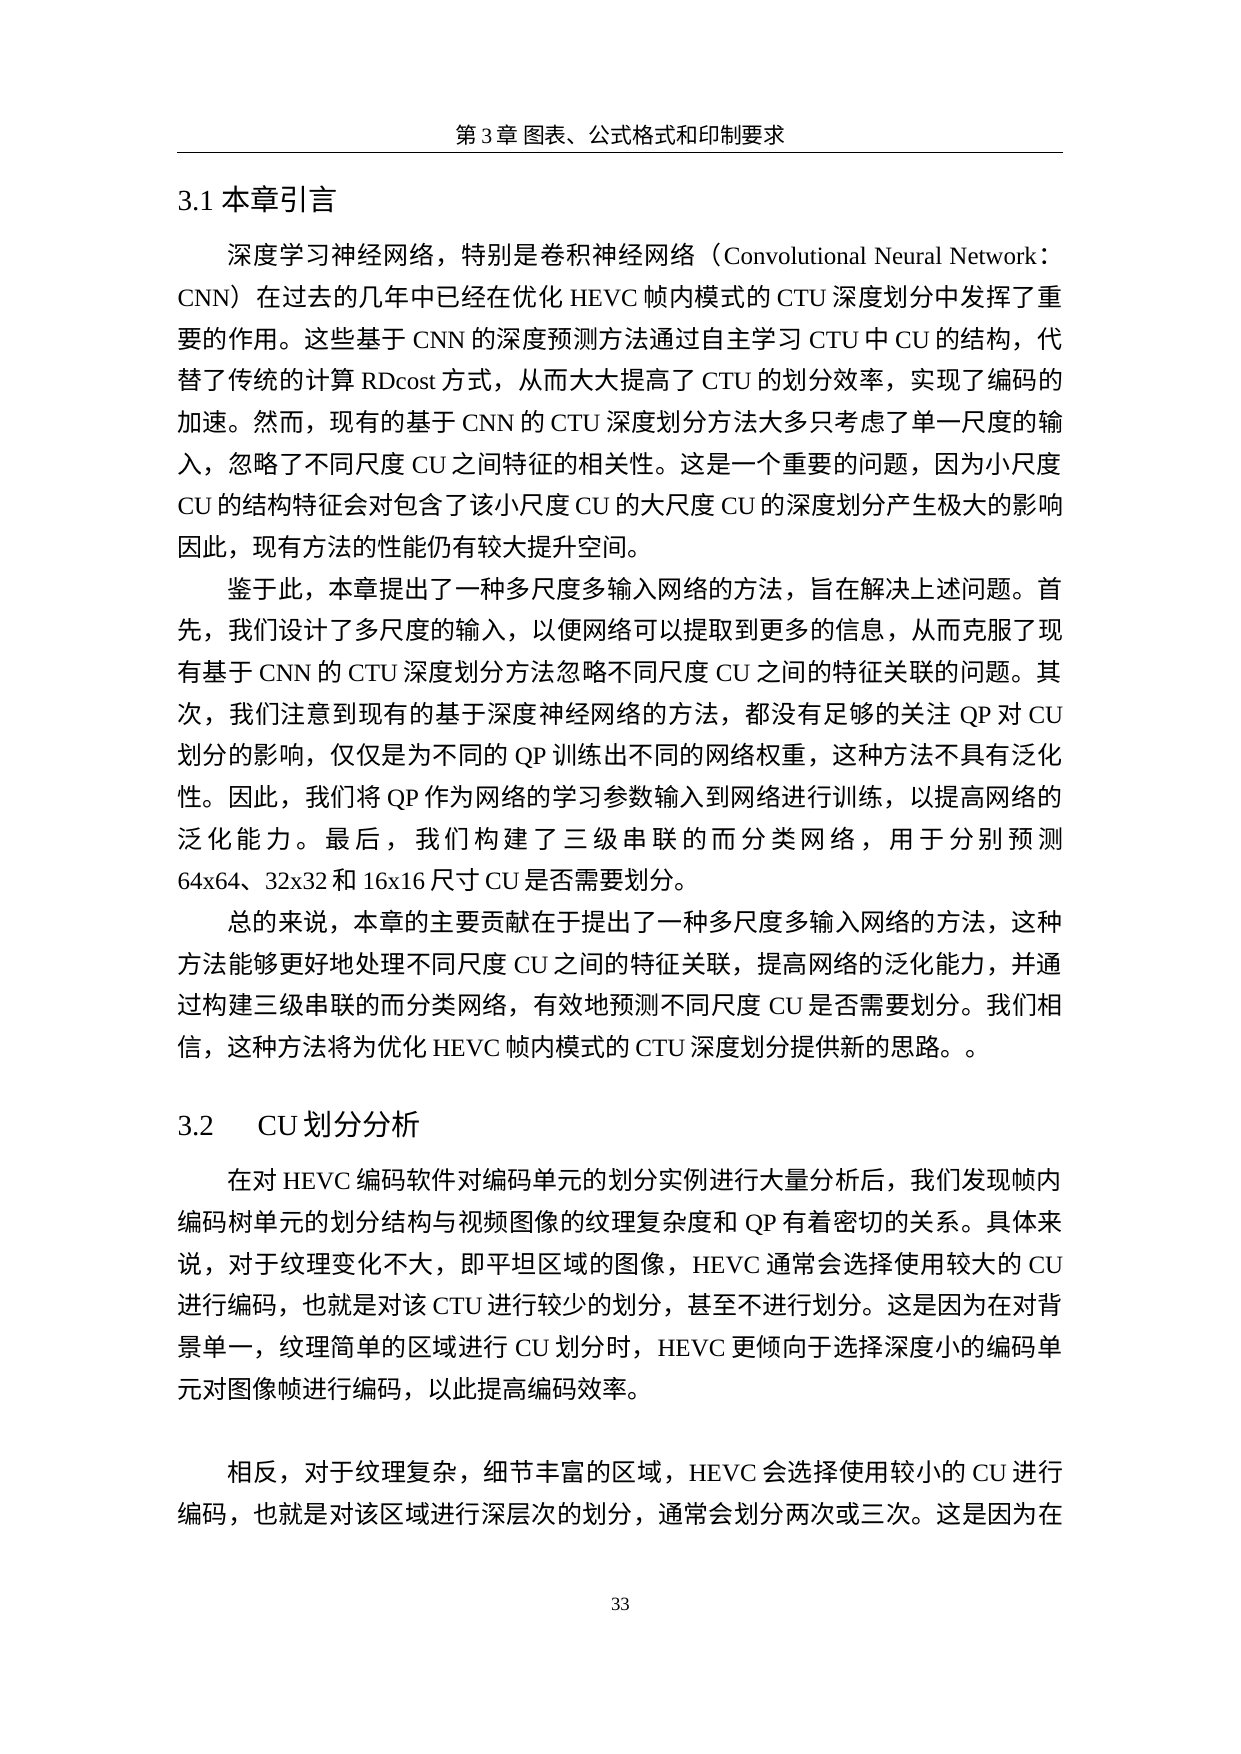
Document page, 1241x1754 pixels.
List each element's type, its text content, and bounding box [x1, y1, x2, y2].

subtitle CU划分分析 [177, 1102, 1063, 1144]
subtitle 本章引言 [177, 177, 1063, 219]
text 相反，对于纹理复杂，细节丰富的区域，HEVC会选择使用较小的CU进行编码，也就是对该区域进行深层次的划分，通常会划分两次或三次。这是因为在这种情况下，使用较小的CU进行编码可以更好地保留图像的细节信息，从而提高编码的质量。 [177, 1448, 1063, 1531]
text 总的来说，本章的主要贡献在于提出了一种多尺度多输入网络的方法，这种方法能够更好地处理不同尺度CU之间的特征关联，提高网络的泛化能力，并通过构建三级串联的而分类网络，有效地预测不同尺度CU是否需要划分。我们相信，这种方法将为优化HEVC帧内模式的CTU深度划分提供新的思路。。 [177, 898, 1063, 1065]
text 鉴于此，本章提出了一种多尺度多输入网络的方法，旨在解决上述问题。首先，我们设计了多尺度的输入，以便网络可以提取到更多的信息，从而克服了现有基于CNN的CTU深度划分方法忽略不同尺度CU之间的特征关联的问题。其次，我们注意到现有的基于深度神经网络的方法，都没有足够的关注QP对CU划分的影响，仅仅是为不同的QP训练出不同的网络权重，这种方法不具有泛化性。因此，我们将QP作为网络的学习参数输入到网络进行训练，以提高网络的泛化能力。最后，我们构建了三级串联的而分类网络，用于分别预测64x64、32x32和16x16尺寸CU是否需要划分。 [177, 565, 1063, 898]
text 深度学习神经网络，特别是卷积神经网络（Convolutional Neural Network：CNN）在过去的几年中已经在优化HEVC帧内模式的CTU深度划分中发挥了重要的作用。这些基于CNN的深度预测方法通过自主学习CTU中CU的结构，代替了传统的计算RDcost方式，从而大大提高了CTU的划分效率，实现了编码的加速。然而，现有的基于CNN的CTU深度划分方法大多只考虑了单一尺度的输入，忽略了不同尺度CU之间特征的相关性。这是一个重要的问题，因为小尺度CU的结构特征会对包含了该小尺度CU的大尺度CU的深度划分产生极大的影响。因此，现有方法的性能仍有较大提升空间。 [177, 231, 1063, 565]
text 在对HEVC编码软件对编码单元的划分实例进行大量分析后，我们发现帧内编码树单元的划分结构与视频图像的纹理复杂度和QP有着密切的关系。具体来说，对于纹理变化不大，即平坦区域的图像，HEVC通常会选择使用较大的CU进行编码，也就是对该CTU进行较少的划分，甚至不进行划分。这是因为在对背景单一，纹理简单的区域进行CU划分时，HEVC更倾向于选择深度小的编码单元对图像帧进行编码，以此提高编码效率。 [177, 1156, 1063, 1406]
